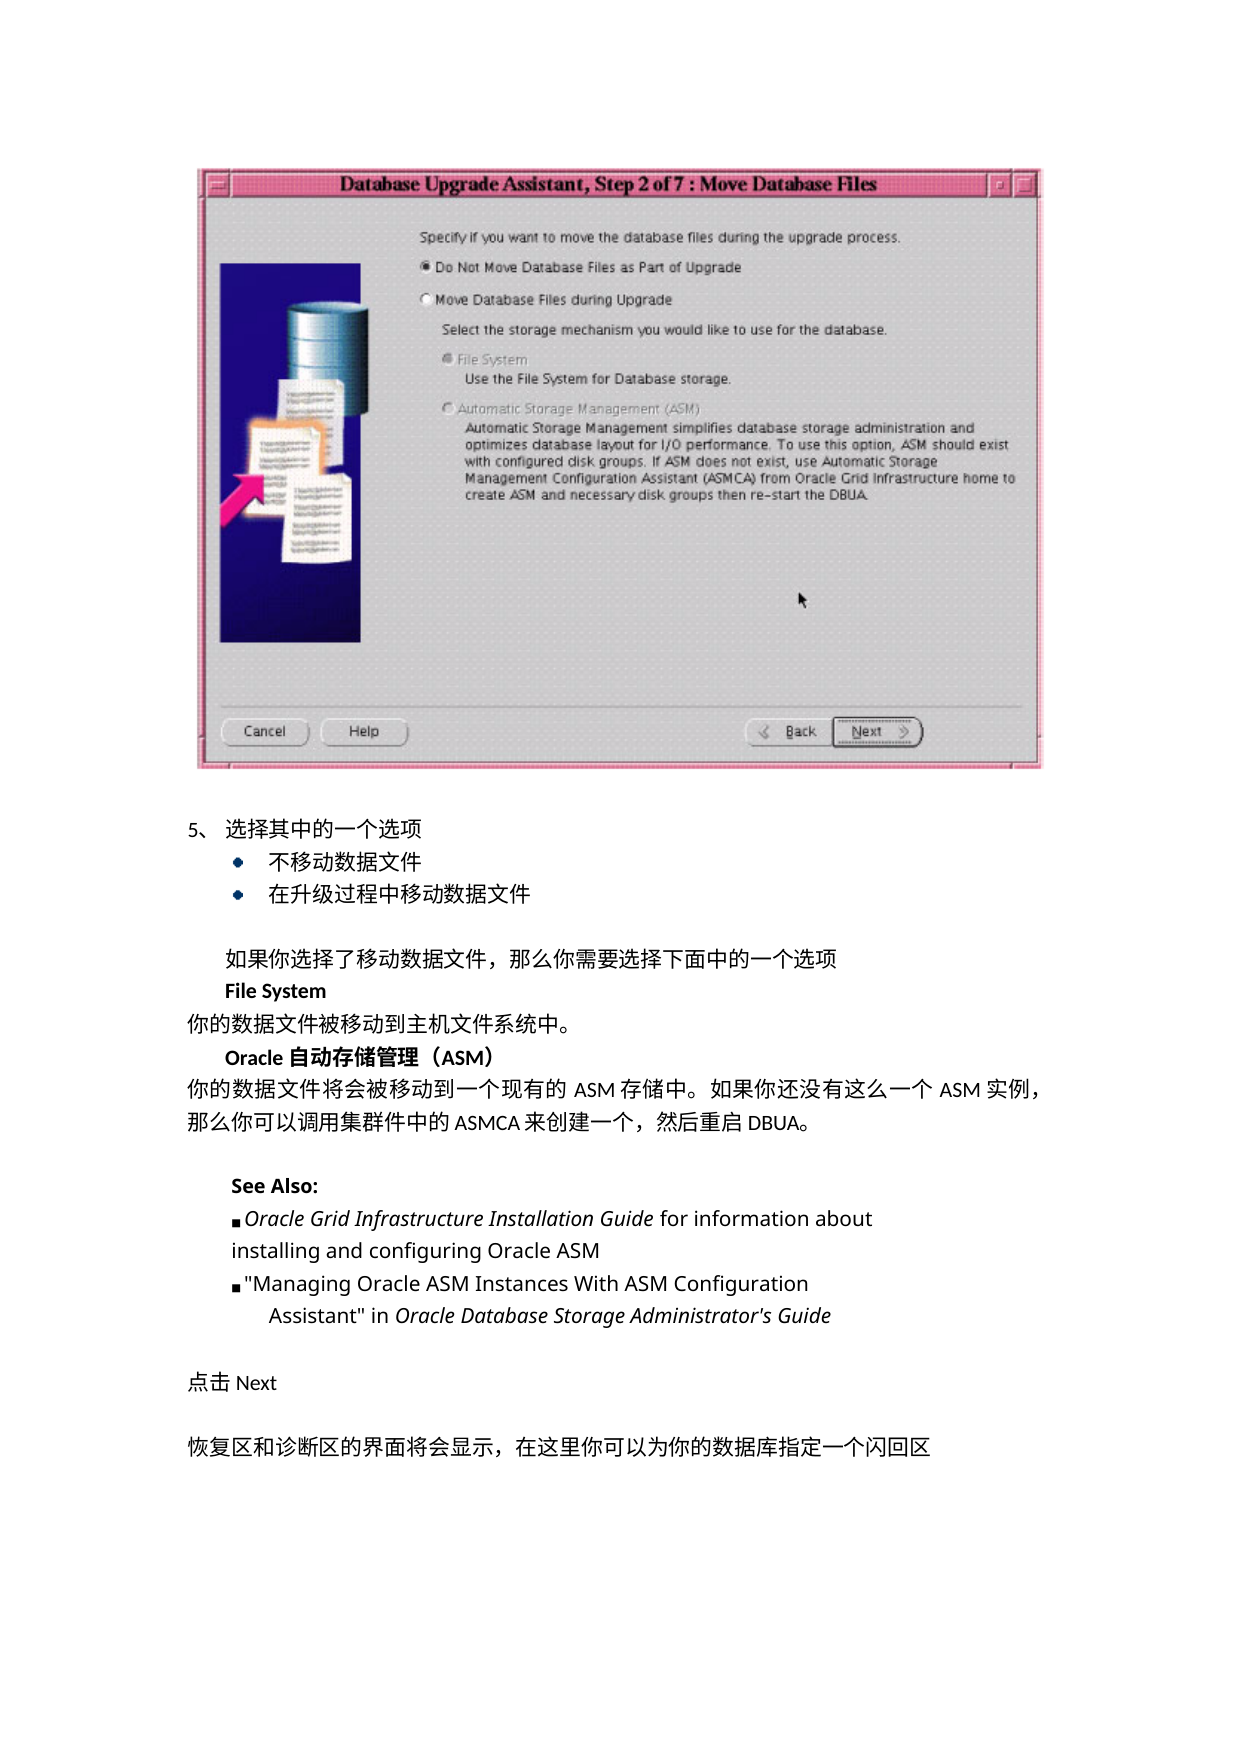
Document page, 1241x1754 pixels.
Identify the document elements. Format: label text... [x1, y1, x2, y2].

list Oracle 自动存储管理（ASM） [225, 1039, 1053, 1072]
list Assistant" in Oracle Database Storage Administrator's Guide [269, 1299, 1053, 1332]
picture [187, 162, 1053, 781]
text installing and configuring Oracle ASM [231, 1234, 1053, 1267]
text 你的数据文件将会被移动到一个现有的ASM存储中。如果你还没有这么一个ASM实例，那么你可以调用集群件中的ASMCA来创建一个，然后重启DBUA。 [187, 1072, 1053, 1137]
text ■ Oracle Grid Infrastructure Installation Guide for information about [231, 1202, 1053, 1234]
list 选择其中的一个选项 [187, 812, 1053, 844]
list File System [225, 974, 1053, 1007]
list 如果你选择了移动数据文件，那么你需要选择下面中的一个选项 [225, 942, 1053, 974]
text 恢复区和诊断区的界面将会显示，在这里你可以为你的数据库指定一个闪回区 [187, 1429, 1053, 1462]
text See Also: [231, 1169, 1053, 1202]
list 在升级过程中移动数据文件 [225, 877, 1053, 909]
picture [226, 886, 243, 903]
text 点击Next [187, 1364, 1053, 1397]
text 你的数据文件被移动到主机文件系统中。 [187, 1007, 1053, 1039]
picture [226, 853, 243, 871]
text ■ "Managing Oracle ASM Instances With ASM Configuration [231, 1267, 1053, 1299]
list 不移动数据文件 [225, 844, 1053, 877]
